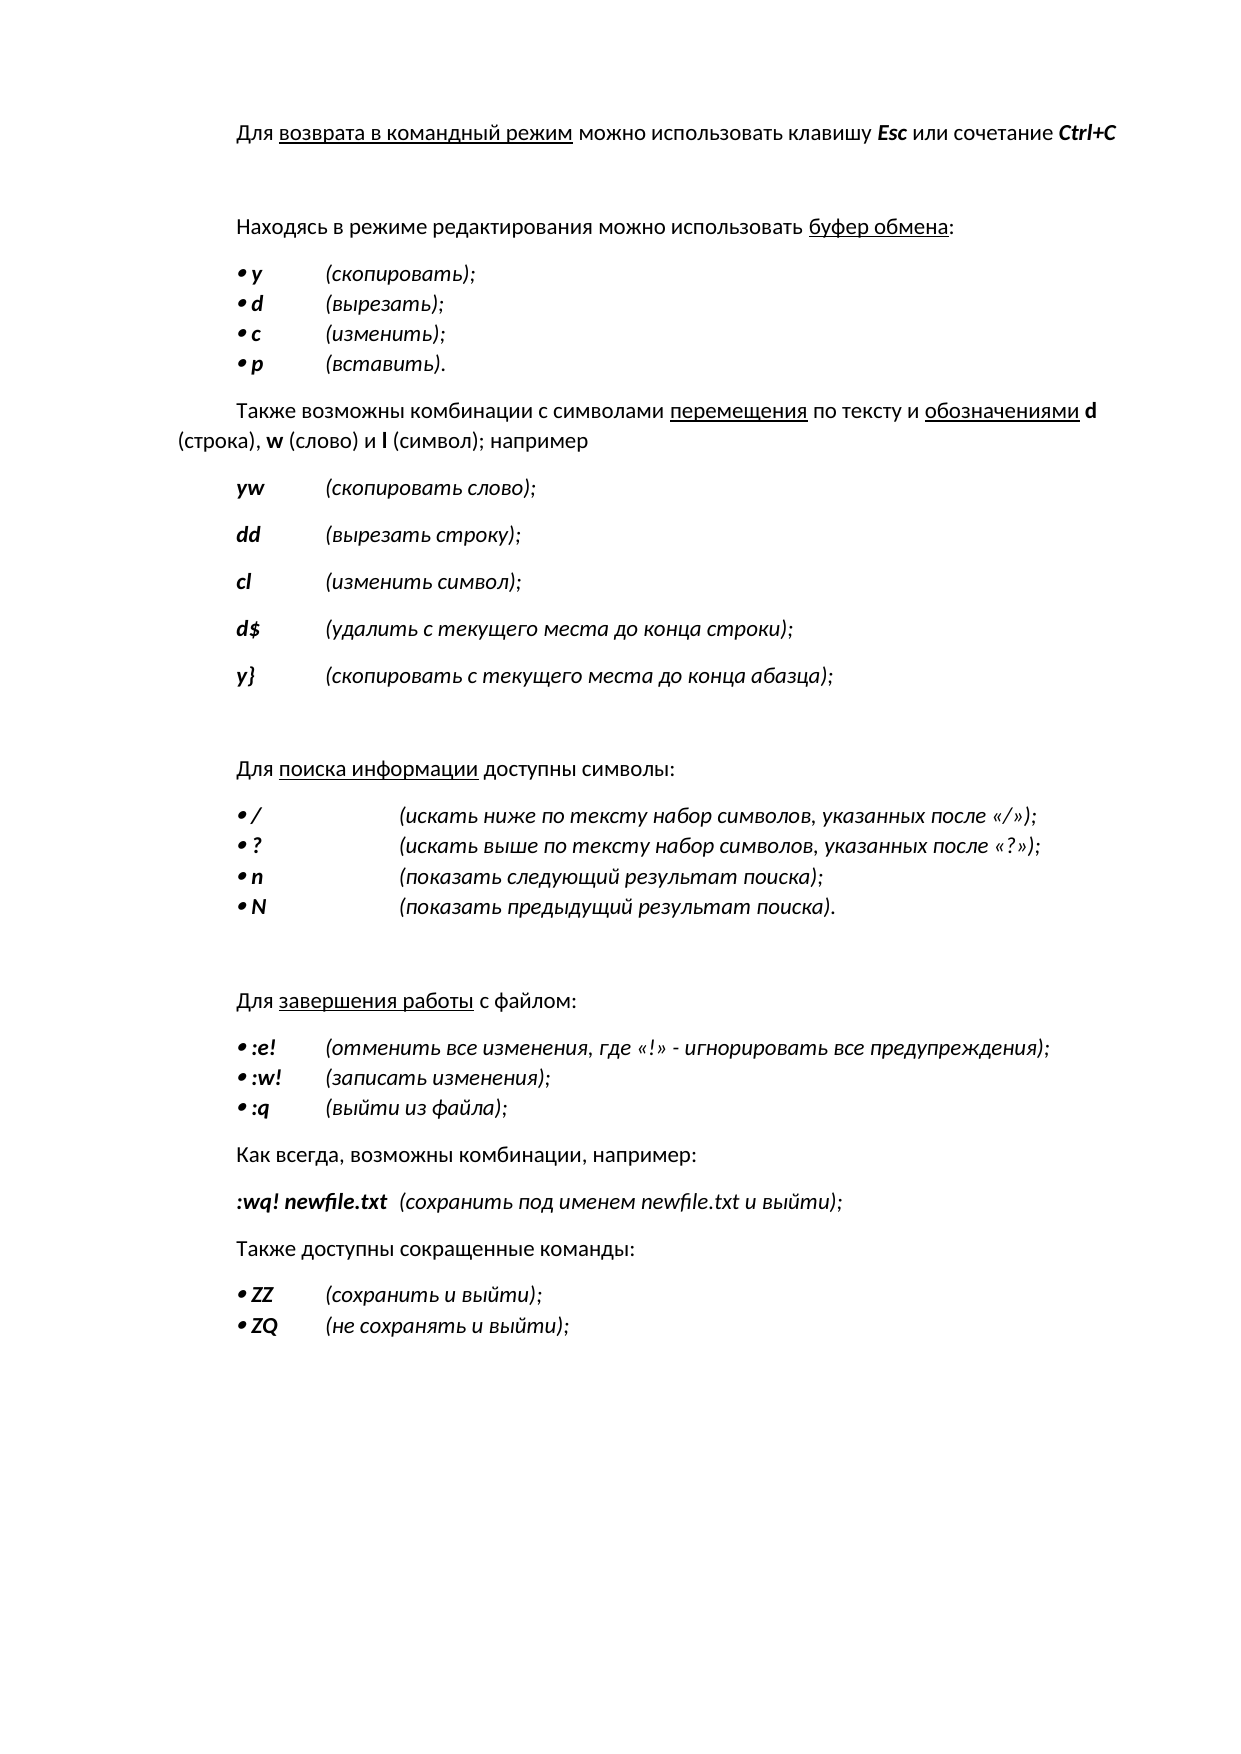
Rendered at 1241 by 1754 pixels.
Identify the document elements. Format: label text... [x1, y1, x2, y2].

list ZZ (сохранить и выйти); [177, 1281, 1152, 1309]
list :e! (отменить все изменения, где «!» - игнорировать все предупреждения); [177, 1033, 1152, 1061]
text cl (изменить символ); [236, 567, 1152, 595]
text Находясь в режиме редактирования можно использовать буфер обмена: [177, 212, 1152, 240]
list / (искать ниже по тексту набор символов, указанных после «/»); [177, 801, 1152, 829]
list c (изменить); [177, 319, 1152, 347]
list y (скопировать); [177, 259, 1152, 287]
text d$ (удалить с текущего места до конца строки); [177, 614, 1152, 642]
text yw (скопировать слово); [236, 473, 1152, 501]
text Также доступны сокращенные команды: [177, 1234, 1152, 1262]
list ? (искать выше по тексту набор символов, указанных после «?»); [177, 832, 1152, 860]
text Для завершения работы с файлом: [177, 986, 1152, 1014]
text Для поиска информации доступны символы: [177, 754, 1152, 783]
list :q (выйти из файла); [177, 1093, 1152, 1121]
list n (показать следующий результат поиска); [177, 862, 1152, 890]
list ZQ (не сохранять и выйти); [177, 1311, 1152, 1339]
list d (вырезать); [177, 289, 1152, 317]
text :wq! newfile.txt (сохранить под именем newfile.txt и выйти); [177, 1187, 1152, 1215]
text dd (вырезать строку); [236, 520, 1152, 548]
list N (показать предыдущий результат поиска). [177, 892, 1152, 920]
list :w! (записать изменения); [177, 1063, 1152, 1091]
text y} (скопировать с текущего места до конца абазца); [177, 661, 1152, 689]
text Для возврата в командный режим можно использовать клавишу Esc или сочетание Ctrl+C [177, 118, 1152, 146]
text Как всегда, возможны комбинации, например: [177, 1140, 1152, 1168]
list p (вставить). [177, 349, 1152, 377]
text Также возможны комбинации с символами перемещения по тексту и обозначениями d (строка), w (слово) и l (символ); например [177, 396, 1152, 454]
